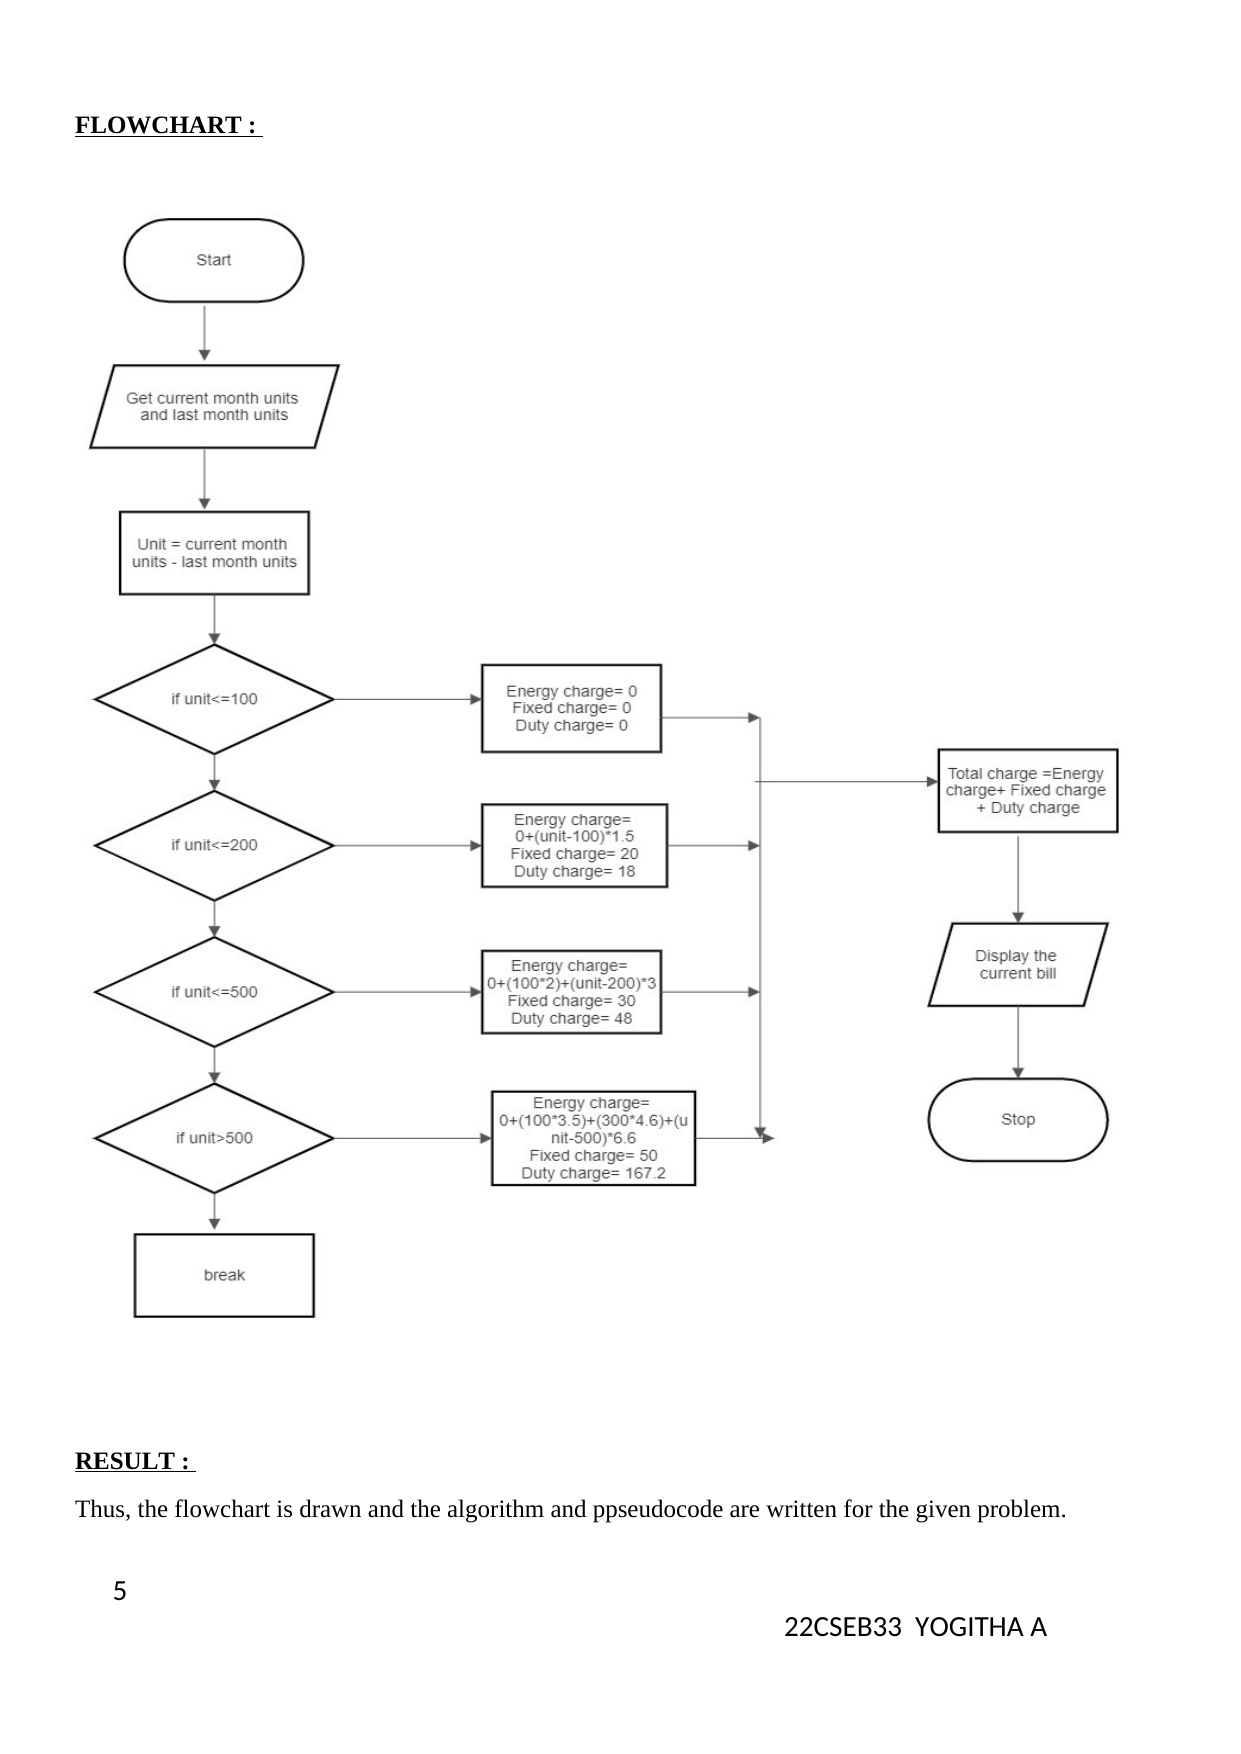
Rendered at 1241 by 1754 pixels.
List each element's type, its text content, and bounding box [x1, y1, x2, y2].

text FLOWCHART : [75, 111, 1161, 139]
picture [75, 206, 1133, 1331]
text RESULT : [75, 1446, 1161, 1475]
text Thus, the flowchart is drawn and the algorithm and ppseudocode are written for the given problem. [75, 1494, 1161, 1522]
